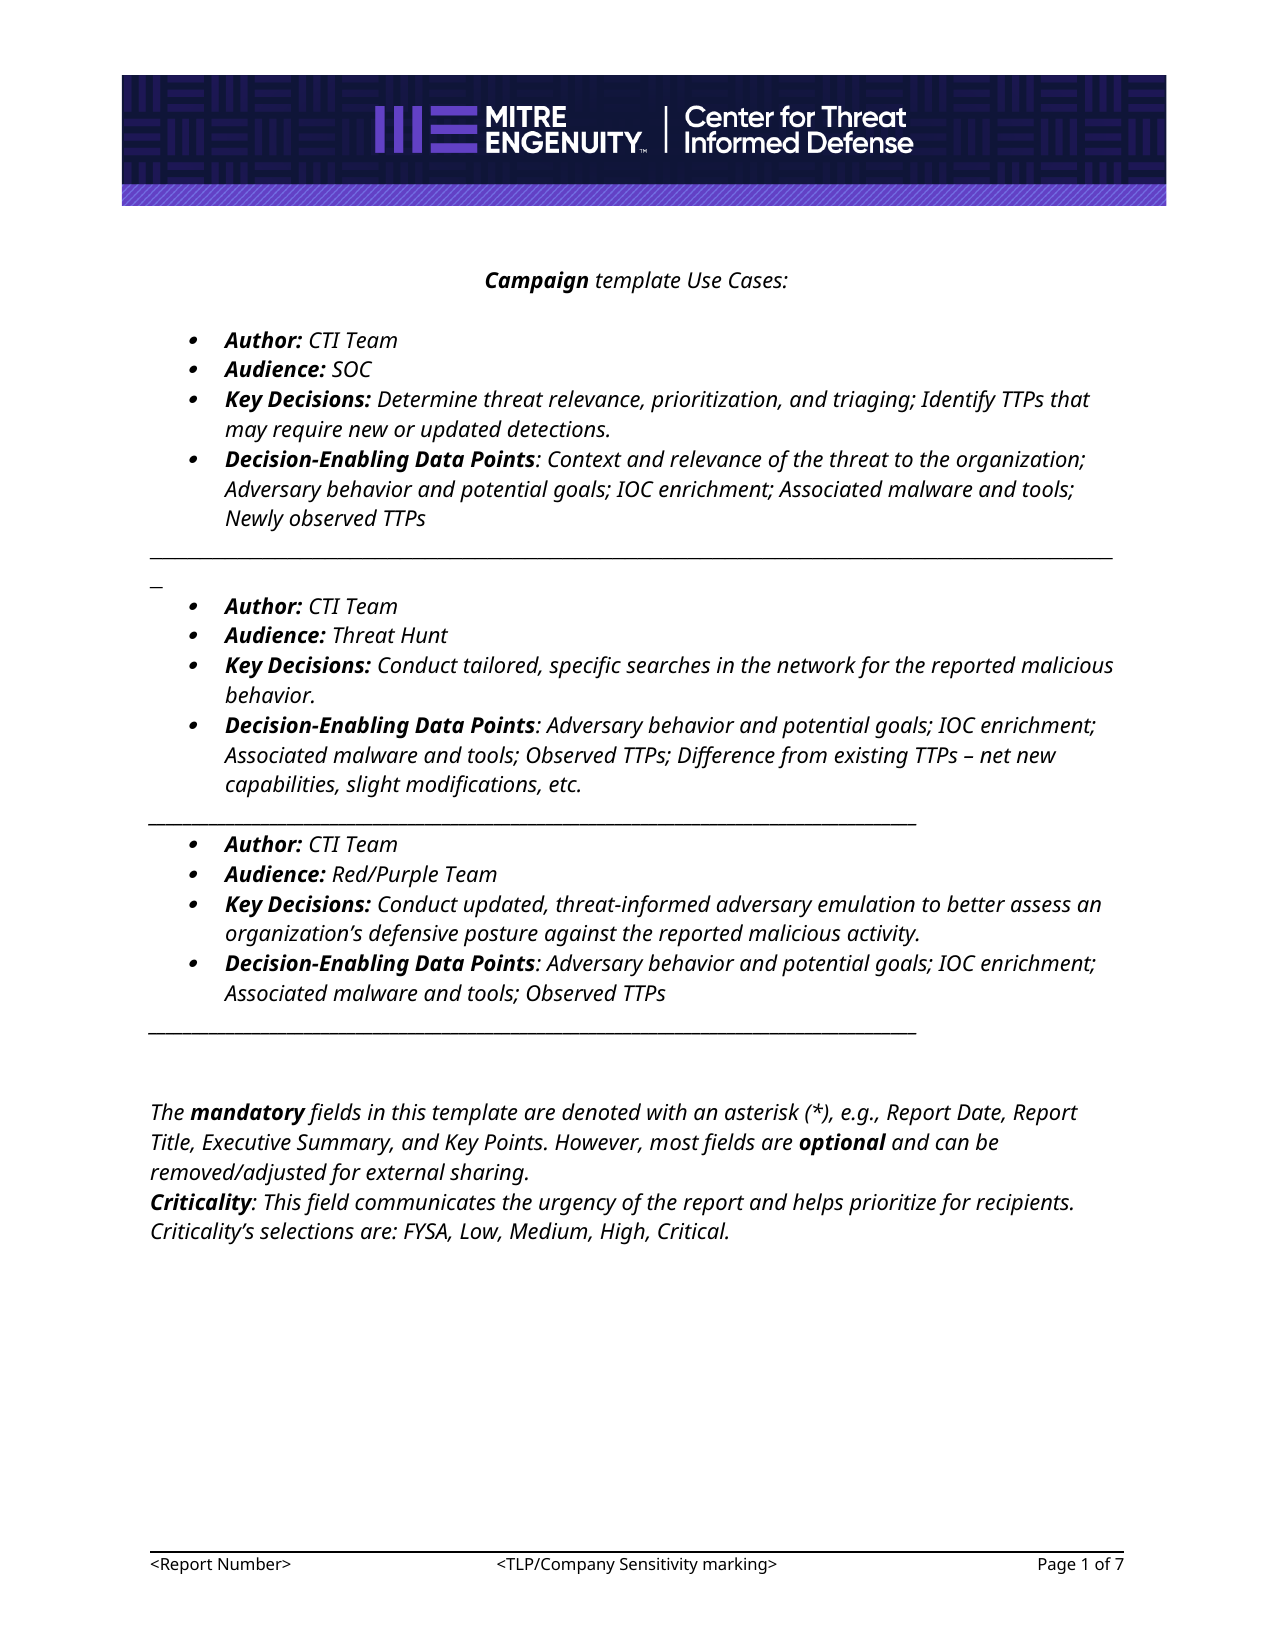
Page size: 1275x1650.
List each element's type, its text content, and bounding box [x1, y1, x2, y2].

list Key Decisions: Determine threat relevance, prioritization, and triaging; Identify TTPs that may require new or updated detections. [187, 384, 1125, 444]
text Criticality: This field communicates the urgency of the report and helps prioritize for recipients. Criticality’s selections are: FYSA, Low, Medium, High, Critical. [150, 1187, 1125, 1246]
list Decision-Enabling Data Points: Context and relevance of the threat to the organization; Adversary behavior and potential goals; IOC enrichment; Associated malware and tools; Newly observed TTPs [187, 444, 1125, 533]
text Campaign template Use Cases: [150, 265, 1125, 295]
list Audience: Threat Hunt [187, 621, 1125, 650]
list Author: CTI Team [187, 591, 1125, 621]
list Audience: Red/Purple Team [187, 859, 1125, 889]
text _________________________________________________________________________________________ [150, 799, 1125, 829]
list Key Decisions: Conduct tailored, specific searches in the network for the reported malicious behavior. [187, 650, 1125, 710]
list Decision-Enabling Data Points: Adversary behavior and potential goals; IOC enrichment; Associated malware and tools; Observed TTPs; Difference from existing TTPs – net new capabilities, slight modifications, etc. [187, 710, 1125, 799]
list Key Decisions: Conduct updated, threat-informed adversary emulation to better assess an organization’s defensive posture against the reported malicious activity. [187, 889, 1125, 948]
list Author: CTI Team [187, 325, 1125, 354]
text The mandatory fields in this template are denoted with an asterisk (*), e.g., Report Date, Report Title, Executive Summary, and Key Points. However, most fields are optional and can be removed/adjusted for external sharing. [150, 1097, 1125, 1187]
list Decision-Enabling Data Points: Adversary behavior and potential goals; IOC enrichment; Associated malware and tools; Observed TTPs [187, 948, 1125, 1008]
list Audience: SOC [187, 354, 1125, 384]
text ______________________________________________________________________________ [150, 533, 1125, 591]
picture [121, 75, 1167, 206]
list Author: CTI Team [187, 829, 1125, 859]
text _________________________________________________________________________________________ [150, 1008, 1125, 1038]
